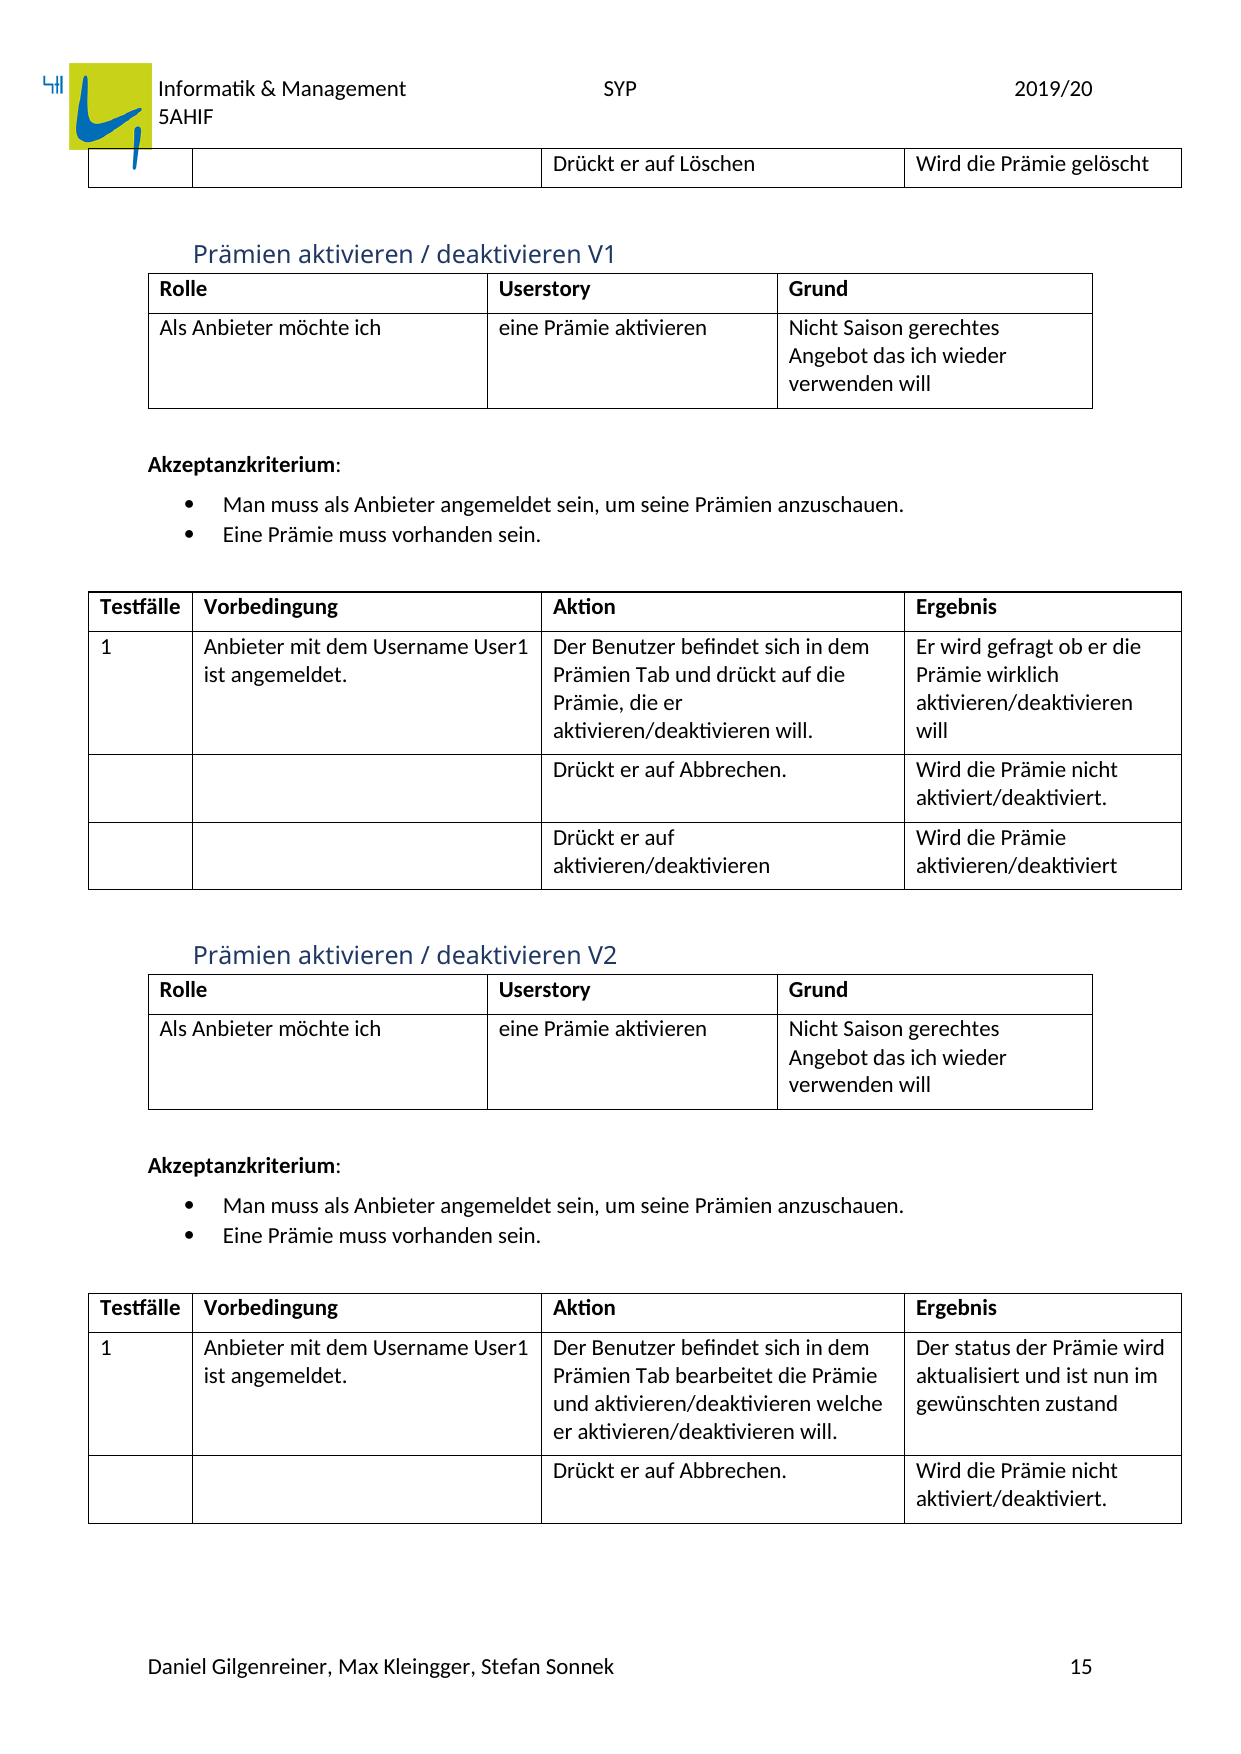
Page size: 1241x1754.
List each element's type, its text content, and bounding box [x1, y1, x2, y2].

table_cell Drückt er auf Abbrechen. [542, 1456, 904, 1523]
text Akzeptanzkriterium: [148, 450, 1093, 478]
table_header Userstory [488, 274, 777, 312]
table_cell Als Anbieter möchte ich [149, 1015, 487, 1109]
table_cell Wird die Prämie nicht aktiviert/deaktiviert. [905, 755, 1181, 822]
table_header Testfälle [89, 593, 192, 631]
picture [43, 63, 152, 170]
table_cell Anbieter mit dem Username User1 ist angemeldet. [193, 1333, 541, 1455]
table_cell Wird die Prämie aktivieren/deaktiviert [905, 823, 1181, 889]
table_cell Nicht Saison gerechtes Angebot das ich wieder verwenden will [778, 314, 1092, 408]
table_cell 1 [89, 632, 192, 754]
table_header Rolle [149, 975, 487, 1013]
table_cell Drückt er auf Löschen [542, 149, 904, 187]
table_header Ergebnis [905, 1294, 1181, 1332]
list Man muss als Anbieter angemeldet sein, um seine Prämien anzuschauen. [185, 490, 1093, 518]
table_header Testfälle [89, 1294, 192, 1332]
table_cell Drückt er auf aktivieren/deaktivieren [542, 823, 904, 889]
table_cell [89, 149, 192, 187]
table_header Vorbedingung [193, 593, 541, 631]
table_cell Der Benutzer befindet sich in dem Prämien Tab und drückt auf die Prämie, die er aktivieren/deaktivieren will. [542, 632, 904, 754]
list Man muss als Anbieter angemeldet sein, um seine Prämien anzuschauen. [185, 1191, 1093, 1219]
table_cell [193, 1456, 541, 1523]
table_header Aktion [542, 1294, 904, 1332]
table_cell [193, 823, 541, 889]
table_cell Wird die Prämie gelöscht [905, 149, 1181, 187]
table_cell [193, 755, 541, 822]
table_header Grund [778, 274, 1092, 312]
table_cell [193, 149, 541, 187]
table_header Aktion [542, 593, 904, 631]
table_cell Als Anbieter möchte ich [149, 314, 487, 408]
table_cell Der Benutzer befindet sich in dem Prämien Tab bearbeitet die Prämie und aktivieren/deaktivieren welche er aktivieren/deaktivieren will. [542, 1333, 904, 1455]
table_header Userstory [488, 975, 777, 1013]
table_cell [89, 755, 192, 822]
subtitle Prämien aktivieren / deaktivieren V1 [148, 236, 1093, 270]
table_cell eine Prämie aktivieren [488, 1015, 777, 1109]
table_cell [89, 823, 192, 889]
table_cell eine Prämie aktivieren [488, 314, 777, 408]
list Eine Prämie muss vorhanden sein. [185, 521, 1093, 548]
table_cell Er wird gefragt ob er die Prämie wirklich aktivieren/deaktivieren will [905, 632, 1181, 754]
table_header Vorbedingung [193, 1294, 541, 1332]
table_header Ergebnis [905, 593, 1181, 631]
table_cell Nicht Saison gerechtes Angebot das ich wieder verwenden will [778, 1015, 1092, 1109]
table_cell [89, 1456, 192, 1523]
table_header Rolle [149, 274, 487, 312]
table_cell Drückt er auf Abbrechen. [542, 755, 904, 822]
list Eine Prämie muss vorhanden sein. [185, 1222, 1093, 1249]
table_cell 1 [89, 1333, 192, 1455]
table_header Grund [778, 975, 1092, 1013]
table_cell Anbieter mit dem Username User1 ist angemeldet. [193, 632, 541, 754]
table_cell Wird die Prämie nicht aktiviert/deaktiviert. [905, 1456, 1181, 1523]
text Akzeptanzkriterium: [148, 1151, 1093, 1179]
subtitle Prämien aktivieren / deaktivieren V2 [148, 937, 1093, 971]
table_cell Der status der Prämie wird aktualisiert und ist nun im gewünschten zustand [905, 1333, 1181, 1455]
